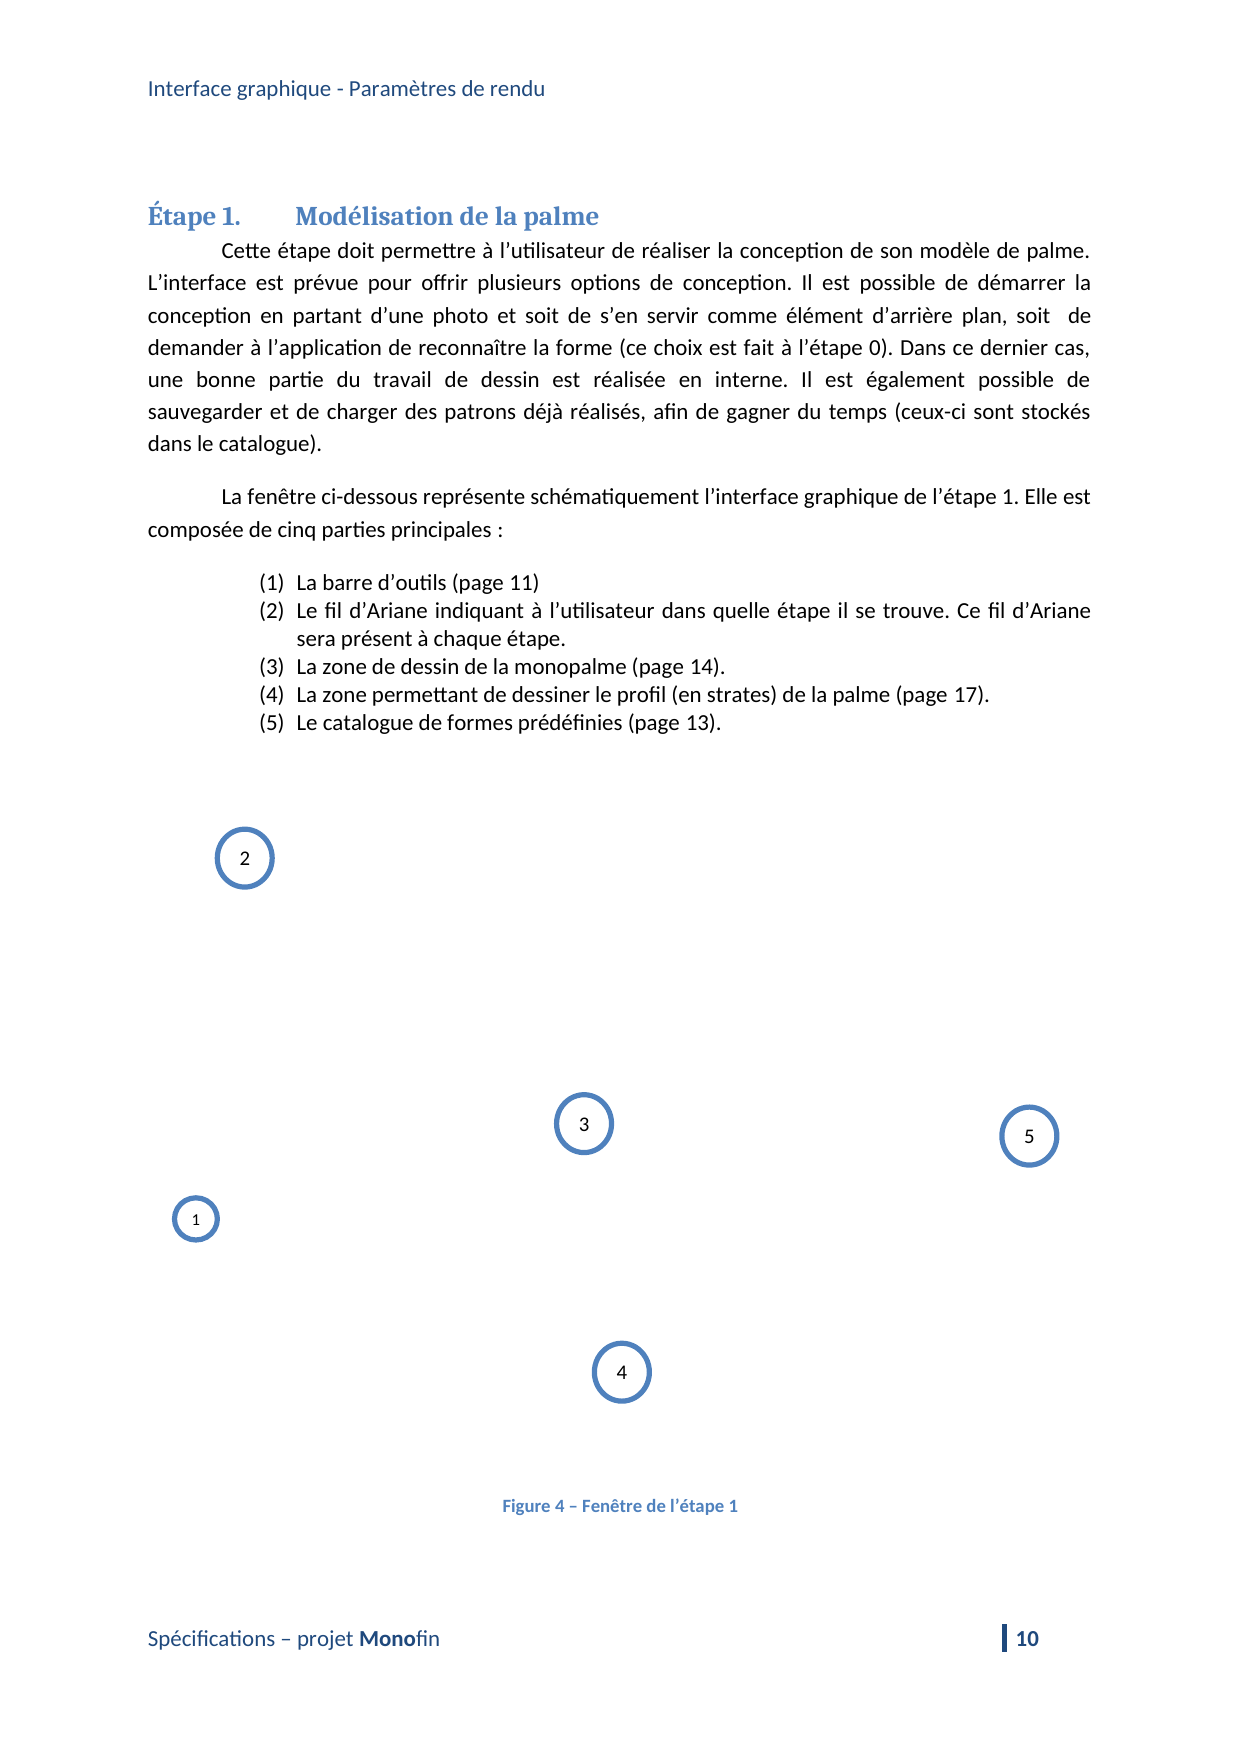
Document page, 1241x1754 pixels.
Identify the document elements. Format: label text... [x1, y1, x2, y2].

list Le fil d’Ariane indiquant à l’utilisateur dans quelle étape il se trouve. Ce fil d’Ariane sera présent à chaque étape. [259, 596, 1093, 652]
text Cette étape doit permettre à l’utilisateur de réaliser la conception de son modèle de palme. L’interface est prévue pour offrir plusieurs options de conception. Il est possible de démarrer la conception en partant d’une photo et soit de s’en servir comme élément d’arrière plan, soit de demander à l’application de reconnaître la forme (ce choix est fait à l’étape 0). Dans ce dernier cas, une bonne partie du travail de dessin est réalisée en interne. Il est également possible de sauvegarder et de charger des patrons déjà réalisés, afin de gagner du temps (ceux-ci sont stockés dans le catalogue). [148, 236, 1093, 457]
text La fenêtre ci-dessous représente schématiquement l’interface graphique de l’étape 1. Elle est composée de cinq parties principales : [148, 482, 1093, 543]
list La barre d’outils (page 11) [259, 568, 1093, 596]
list Modélisation de la palme [148, 201, 1093, 232]
list La zone permettant de dessiner le profil (en strates) de la palme (page 17). [259, 680, 1093, 708]
list Le catalogue de formes prédéfinies (page 13). [259, 708, 1093, 736]
list La zone de dessin de la monopalme (page 14). [259, 652, 1093, 680]
